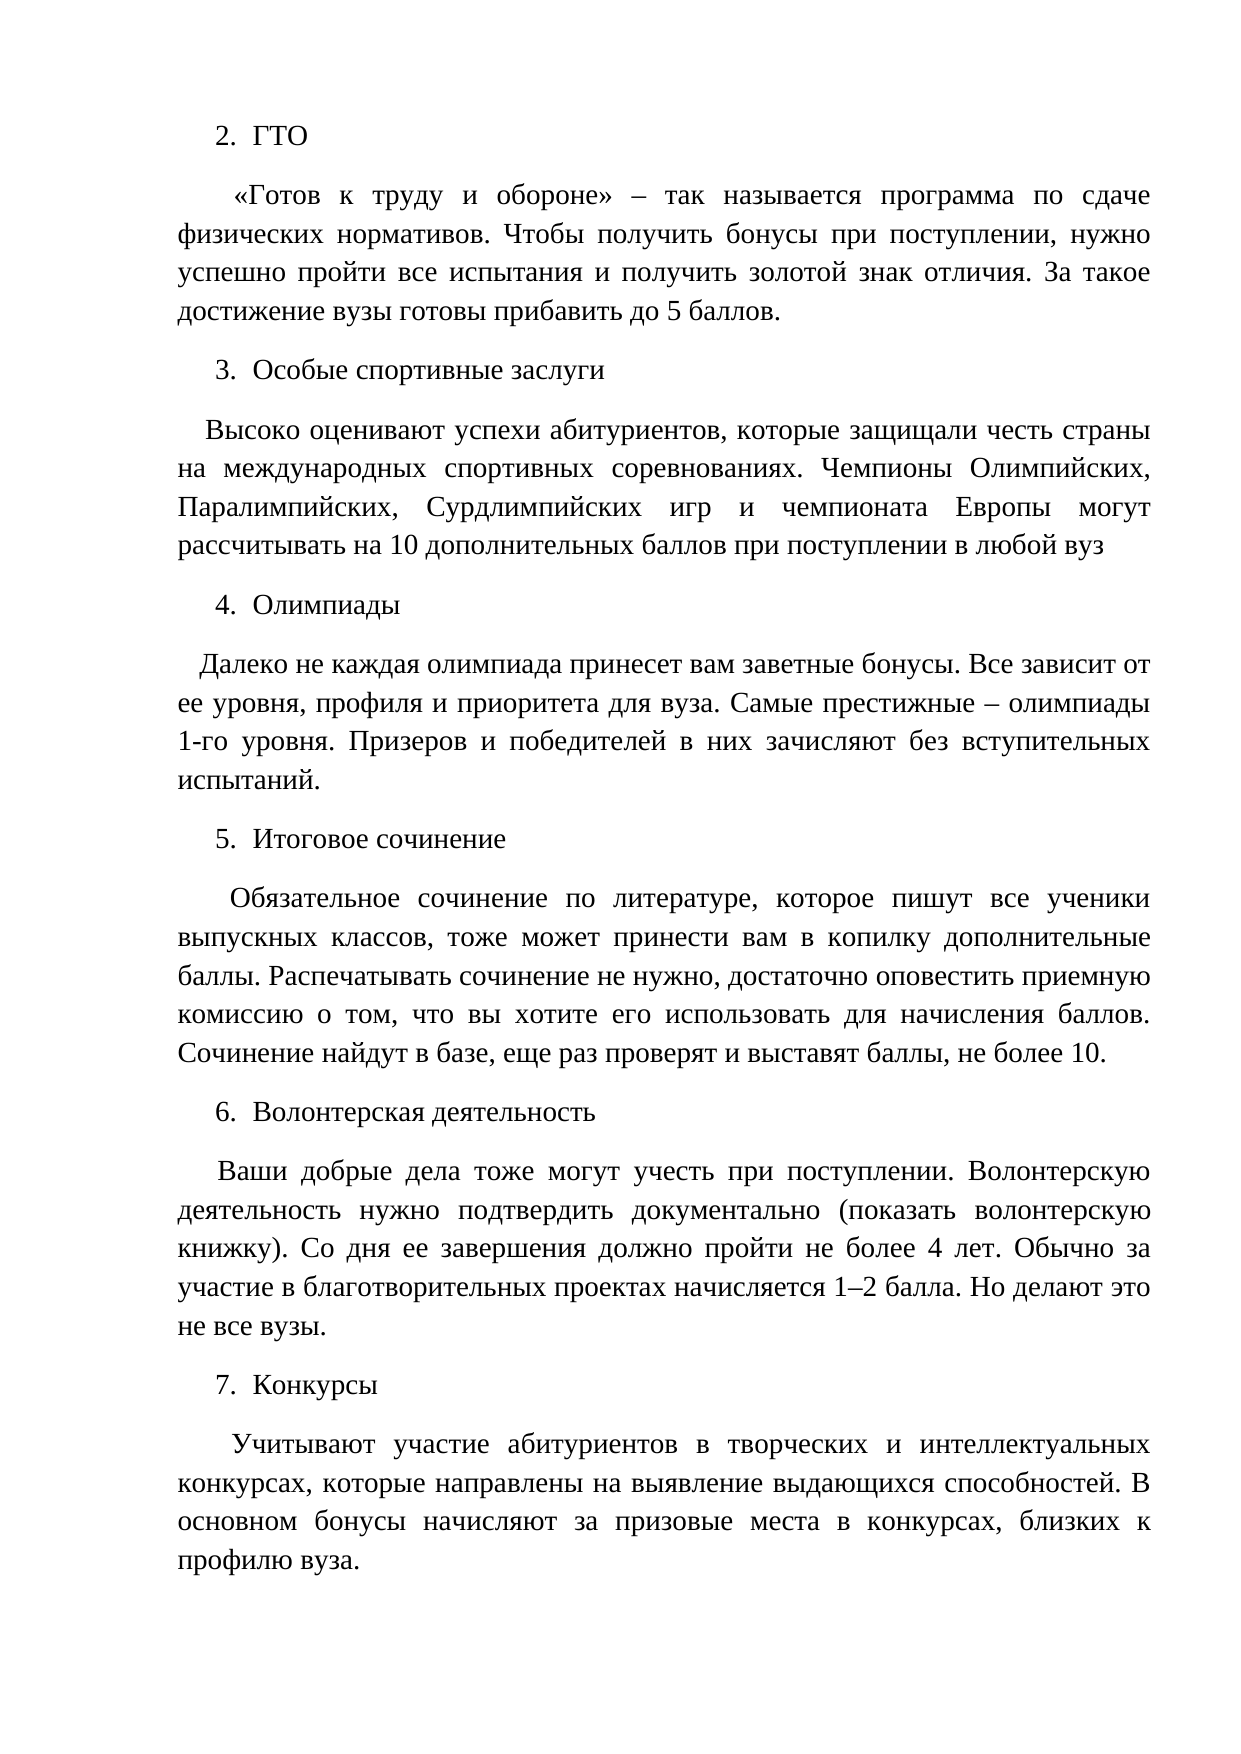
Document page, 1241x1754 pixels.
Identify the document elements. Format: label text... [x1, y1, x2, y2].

list Олимпиады [215, 587, 1152, 620]
text Далеко не каждая олимпиада принесет вам заветные бонусы. Все зависит от ее уровня, профиля и приоритета для вуза. Самые престижные – олимпиады 1-го уровня. Призеров и победителей в них зачисляют без вступительных испытаний. [177, 646, 1152, 795]
list Особые спортивные заслуги [215, 352, 1152, 386]
list Итоговое сочинение [215, 821, 1152, 855]
text Обязательное сочинение по литературе, которое пишут все ученики выпускных классов, тоже может принести вам в копилку дополнительные баллы. Распечатывать сочинение не нужно, достаточно оповестить приемную комиссию о том, что вы хотите его использовать для начисления баллов. Сочинение найдут в базе, еще раз проверят и выставят баллы, не более 10. [177, 881, 1152, 1068]
text Высоко оценивают успехи абитуриентов, которые защищали честь страны на международных спортивных соревнованиях. Чемпионы Олимпийских, Паралимпийских, Сурдлимпийских игр и чемпионата Европы могут рассчитывать на 10 дополнительных баллов при поступлении в любой вуз [177, 412, 1152, 561]
list Конкурсы [215, 1367, 1152, 1401]
text «Готов к труду и обороне» – так называется программа по сдаче физических нормативов. Чтобы получить бонусы при поступлении, нужно успешно пройти все испытания и получить золотой знак отличия. За такое достижение вузы готовы прибавить до 5 баллов. [177, 177, 1152, 327]
text Ваши добрые дела тоже могут учесть при поступлении. Волонтерскую деятельность нужно подтвердить документально (показать волонтерскую книжку). Со дня ее завершения должно пройти не более 4 лет. Обычно за участие в благотворительных проектах начисляется 1–2 балла. Но делают это не все вузы. [177, 1153, 1152, 1341]
list Волонтерская деятельность [215, 1094, 1152, 1128]
list ГТО [215, 118, 1152, 152]
text Учитывают участие абитуриентов в творческих и интеллектуальных конкурсах, которые направлены на выявление выдающихся способностей. В основном бонусы начисляют за призовые места в конкурсах, близких к профилю вуза. [177, 1426, 1152, 1576]
